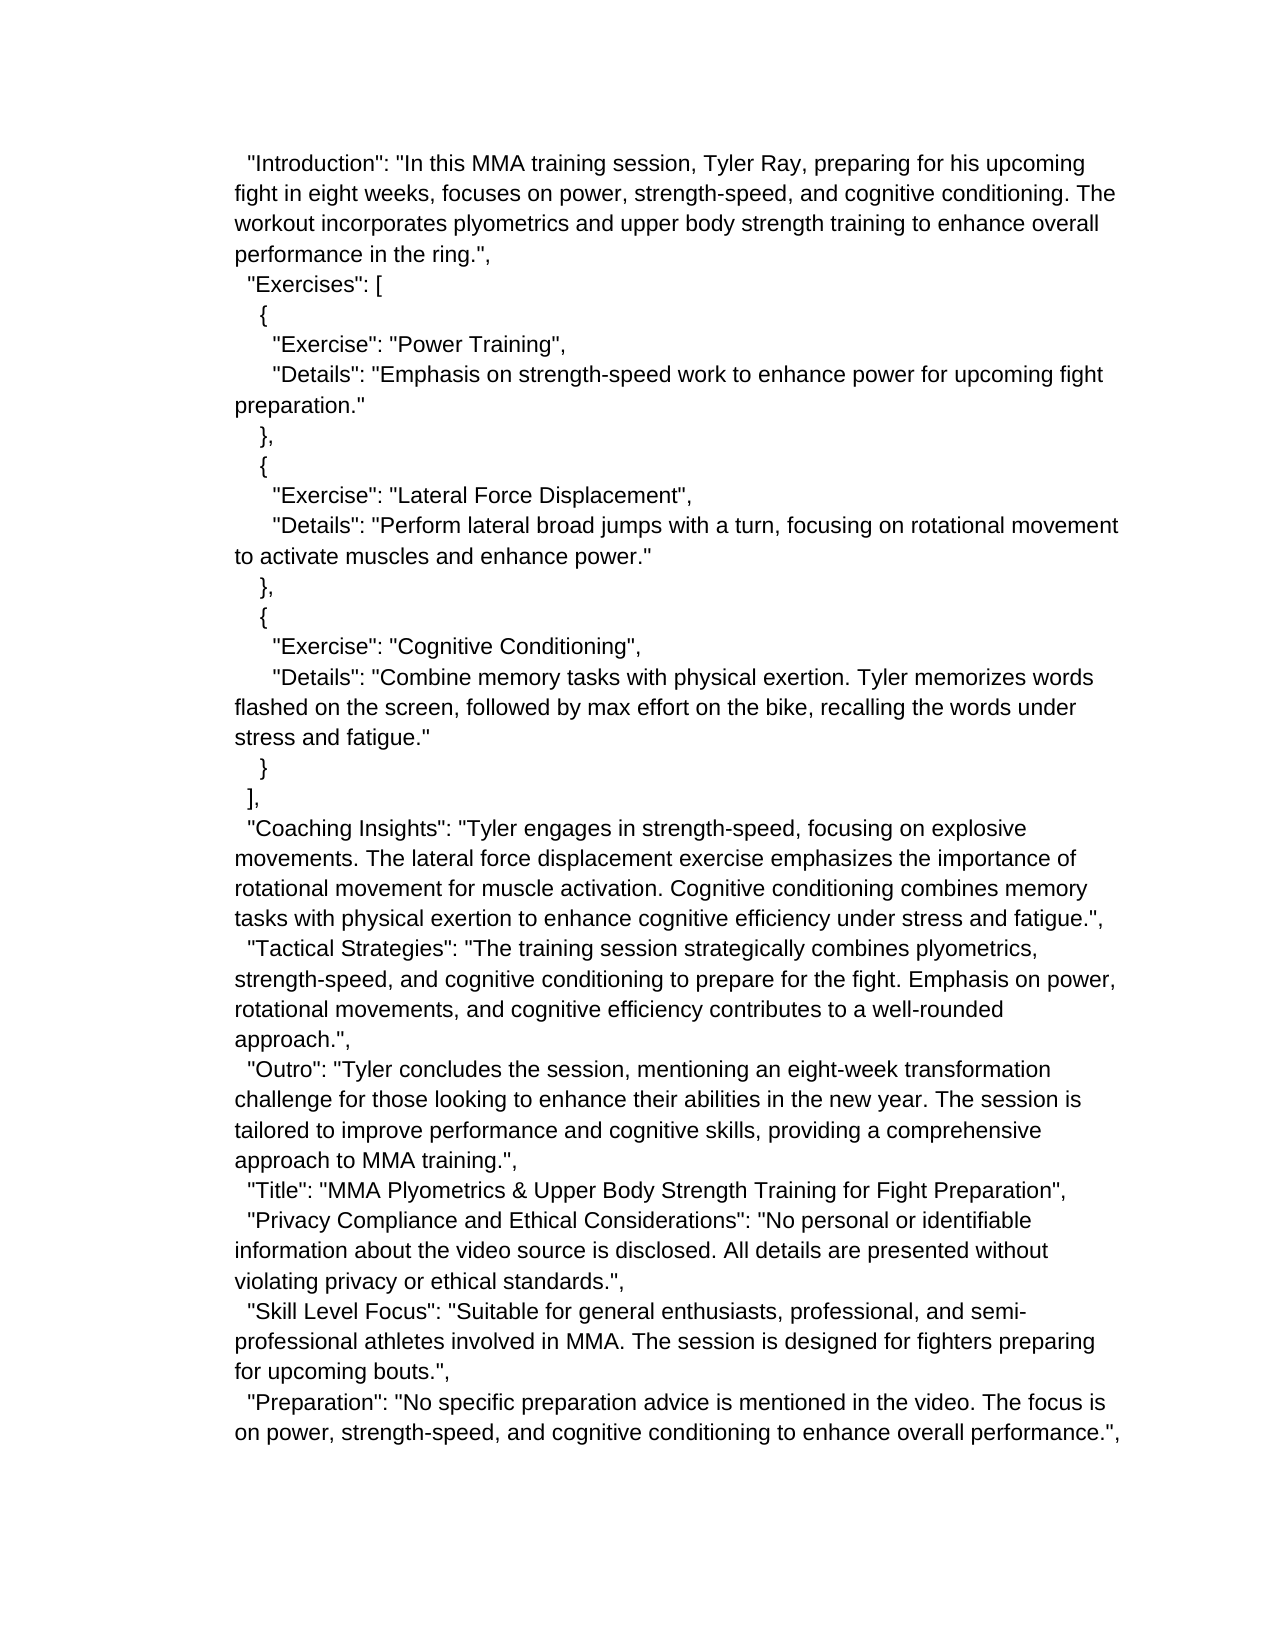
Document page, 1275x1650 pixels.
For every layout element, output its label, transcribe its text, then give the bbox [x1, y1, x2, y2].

text "Exercise": "Cognitive Conditioning", [234, 633, 1125, 660]
text "Skill Level Focus": "Suitable for general enthusiasts, professional, and semi-professional athletes involved in MMA. The session is designed for fighters preparing for upcoming bouts.", [234, 1298, 1125, 1385]
text ], [234, 784, 1125, 811]
text "Outro": "Tyler concludes the session, mentioning an eight-week transformation challenge for those looking to enhance their abilities in the new year. The session is tailored to improve performance and cognitive skills, providing a comprehensive approach to MMA training.", [234, 1056, 1125, 1173]
text } [234, 754, 1125, 781]
text "Exercise": "Lateral Force Displacement", [234, 482, 1125, 509]
text "Preparation": "No specific preparation advice is mentioned in the video. The focus is on power, strength-speed, and cognitive conditioning to enhance overall performance.", [234, 1388, 1125, 1445]
text "Privacy Compliance and Ethical Considerations": "No personal or identifiable information about the video source is disclosed. All details are presented without violating privacy or ethical standards.", [234, 1207, 1125, 1294]
text "Title": "MMA Plyometrics & Upper Body Strength Training for Fight Preparation", [234, 1177, 1125, 1203]
text { [234, 603, 1125, 629]
text "Coaching Insights": "Tyler engages in strength-speed, focusing on explosive movements. The lateral force displacement exercise emphasizes the importance of rotational movement for muscle activation. Cognitive conditioning combines memory tasks with physical exertion to enhance cognitive efficiency under stress and fatigue.", [234, 814, 1125, 932]
text "Details": "Emphasis on strength-speed work to enhance power for upcoming fight preparation." [234, 361, 1125, 418]
text "Tactical Strategies": "The training session strategically combines plyometrics, strength-speed, and cognitive conditioning to prepare for the fight. Emphasis on power, rotational movements, and cognitive efficiency contributes to a well-rounded approach.", [234, 935, 1125, 1052]
text "Details": "Perform lateral broad jumps with a turn, focusing on rotational movement to activate muscles and enhance power." [234, 512, 1125, 569]
text "Introduction": "In this MMA training session, Tyler Ray, preparing for his upcoming fight in eight weeks, focuses on power, strength-speed, and cognitive conditioning. The workout incorporates plyometrics and upper body strength training to enhance overall performance in the ring.", [234, 150, 1125, 267]
text "Exercise": "Power Training", [234, 331, 1125, 358]
text { [234, 452, 1125, 478]
text }, [234, 573, 1125, 599]
text "Details": "Combine memory tasks with physical exertion. Tyler memorizes words flashed on the screen, followed by max effort on the bike, recalling the words under stress and fatigue." [234, 663, 1125, 750]
text { [234, 301, 1125, 327]
text "Exercises": [ [234, 271, 1125, 297]
text }, [234, 422, 1125, 448]
